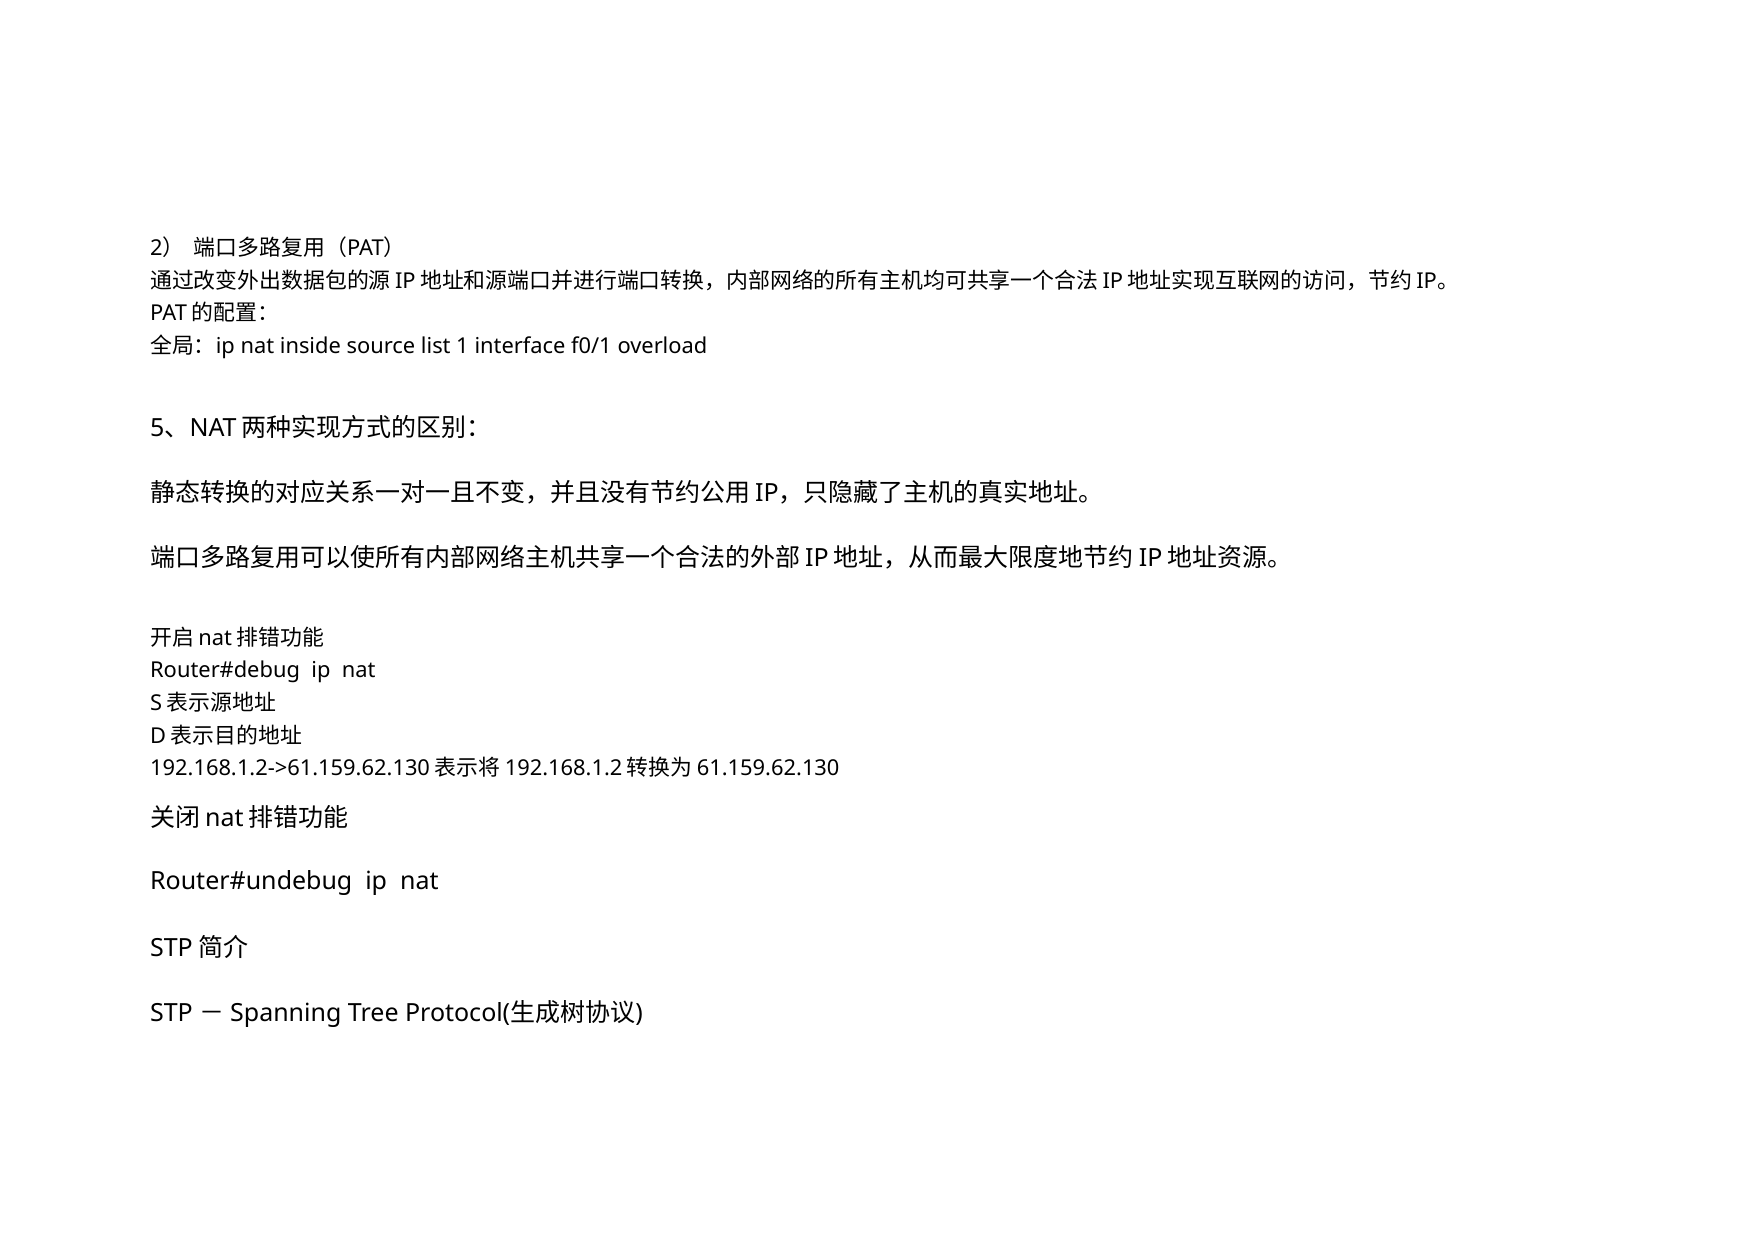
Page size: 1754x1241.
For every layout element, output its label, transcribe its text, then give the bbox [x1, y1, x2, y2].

text 开启nat排错功能 [150, 620, 1604, 653]
text S表示源地址 [150, 685, 1604, 718]
text D表示目的地址 [150, 718, 1604, 750]
text 静态转换的对应关系一对一且不变，并且没有节约公用IP，只隐藏了主机的真实地址。 [150, 458, 1604, 523]
text Router#undebug ip nat [150, 848, 1604, 913]
text 5、NAT两种实现方式的区别： [150, 393, 1604, 458]
text 192.168.1.2->61.159.62.130表示将192.168.1.2转换为61.159.62.130 [150, 750, 1604, 783]
list 端口多路复用（PAT） [150, 230, 1604, 263]
text STP简介 [150, 913, 1604, 978]
text 全局：ip nat inside source list 1 interface f0/1 overload [150, 328, 1604, 360]
text Router#debug ip nat [150, 653, 1604, 685]
text 端口多路复用可以使所有内部网络主机共享一个合法的外部IP地址，从而最大限度地节约IP地址资源。 [150, 523, 1604, 588]
text 关闭nat排错功能 [150, 783, 1604, 848]
text STP － Spanning Tree Protocol(生成树协议) [150, 978, 1604, 1043]
text 通过改变外出数据包的源IP地址和源端口并进行端口转换，内部网络的所有主机均可共享一个合法IP地址实现互联网的访问，节约IP。 [150, 263, 1604, 295]
text PAT的配置： [150, 295, 1604, 328]
